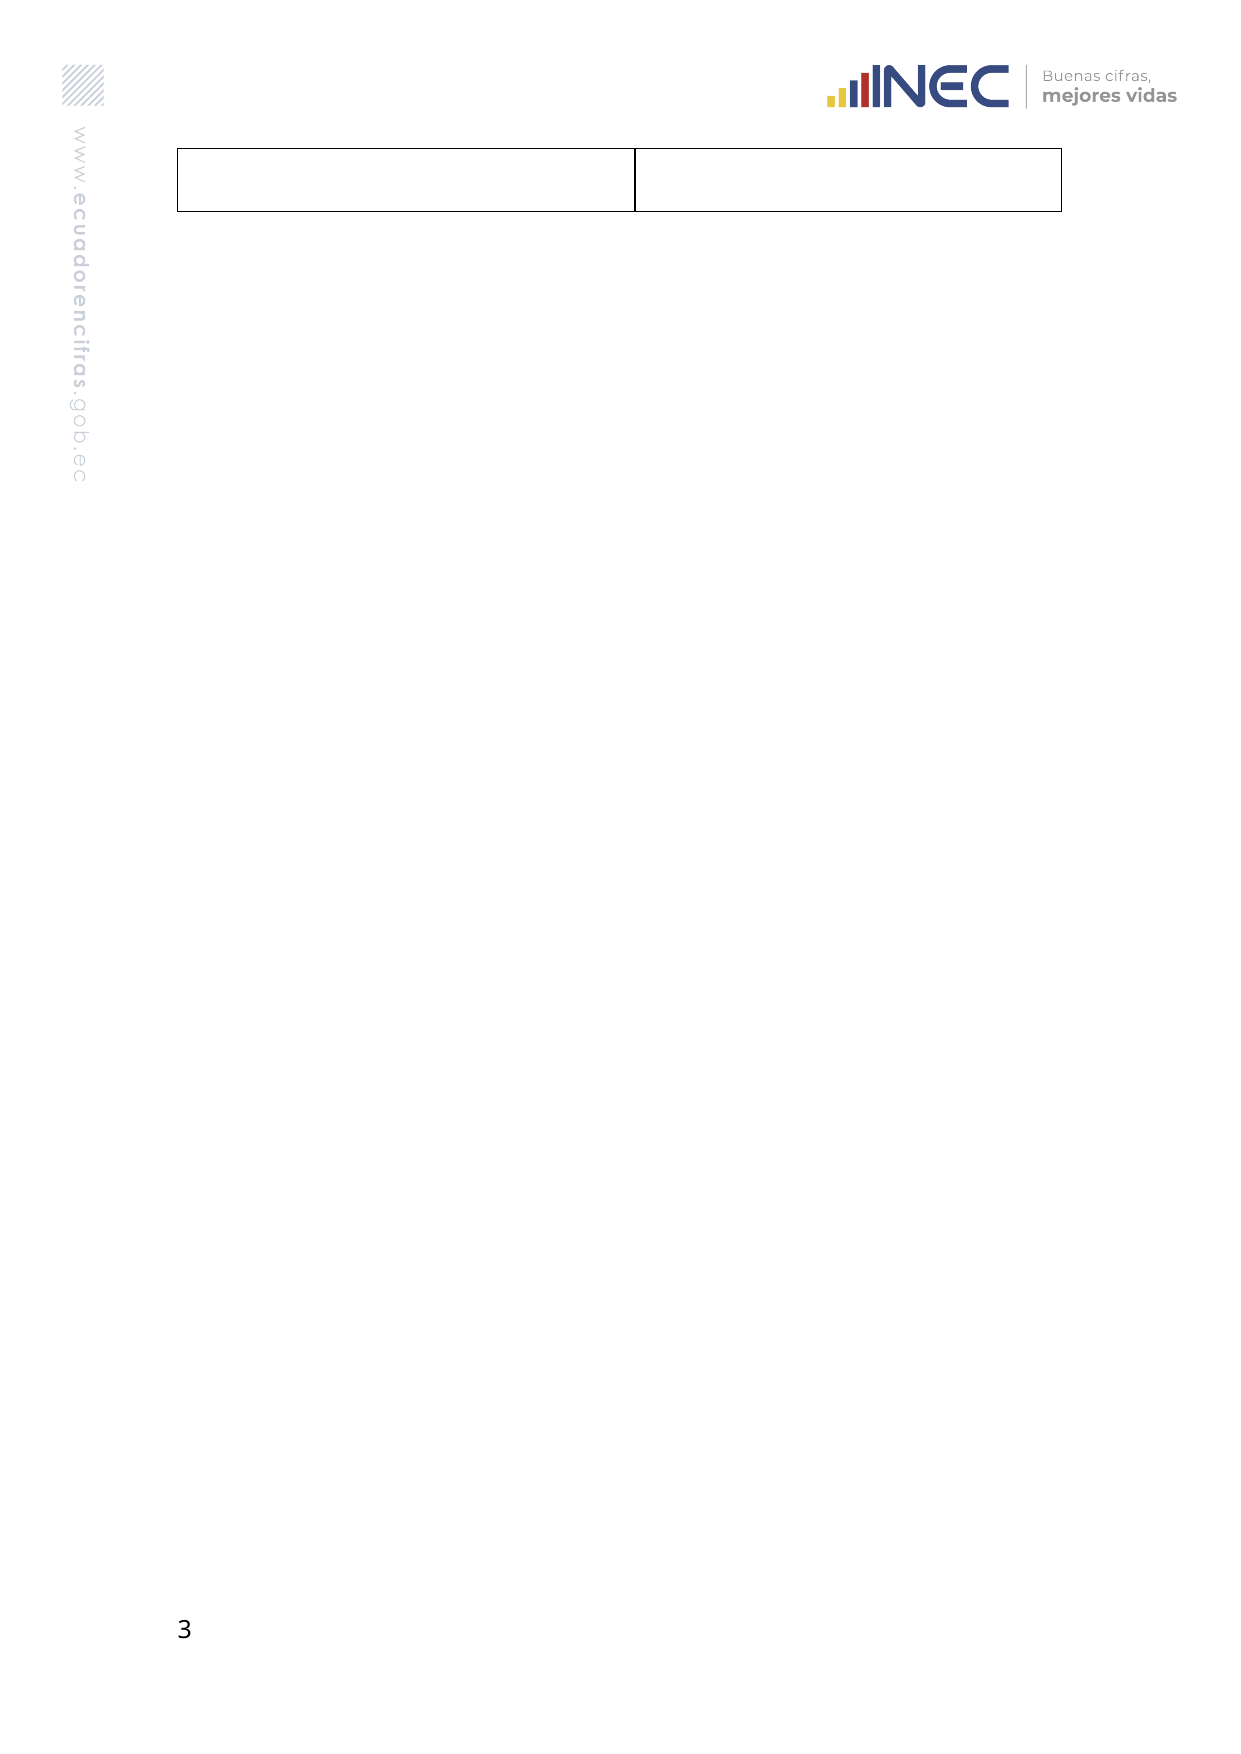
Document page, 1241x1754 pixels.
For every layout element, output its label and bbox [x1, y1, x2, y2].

picture [0, 2, 1239, 1754]
table_header [178, 149, 634, 211]
table_header [636, 149, 1061, 211]
